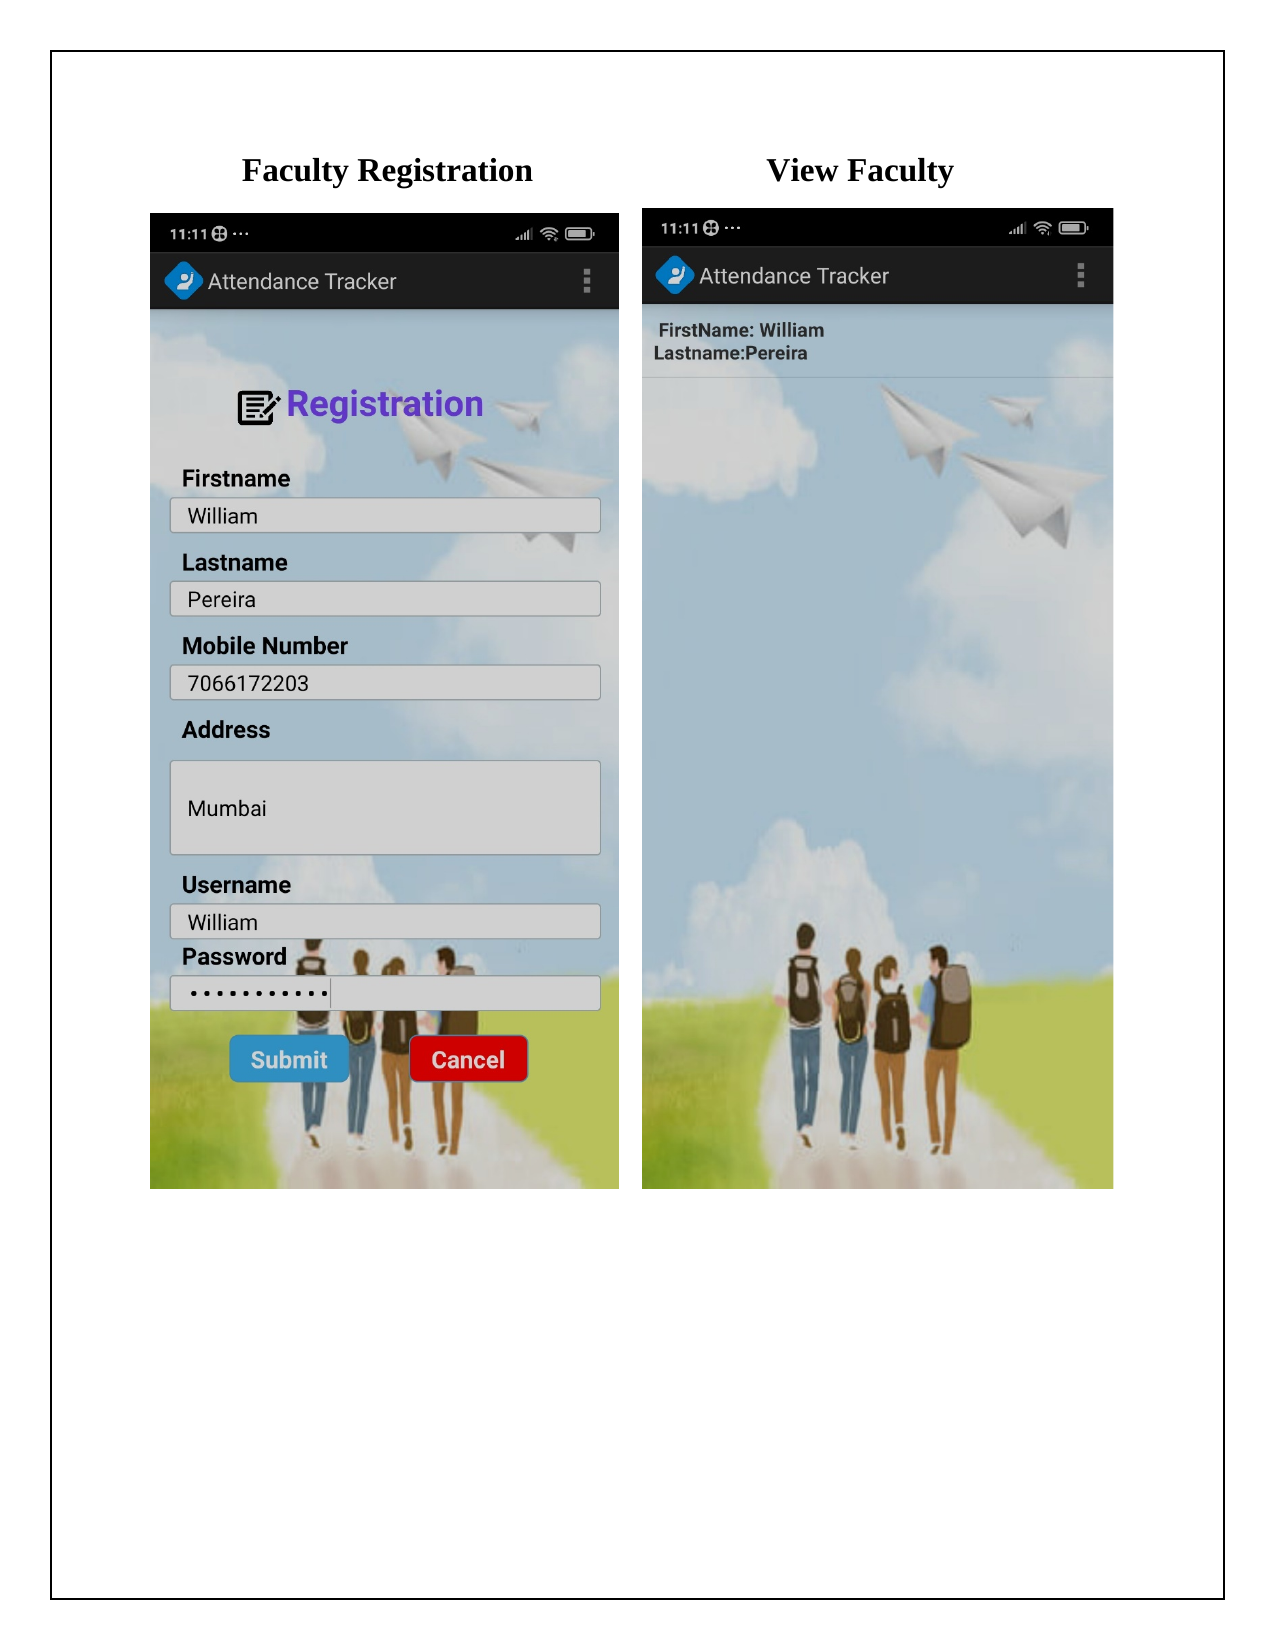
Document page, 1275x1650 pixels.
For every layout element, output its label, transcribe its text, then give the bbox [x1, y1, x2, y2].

picture [150, 213, 619, 1189]
text Faculty Registration View Faculty [150, 150, 1125, 188]
picture [642, 208, 1114, 1189]
